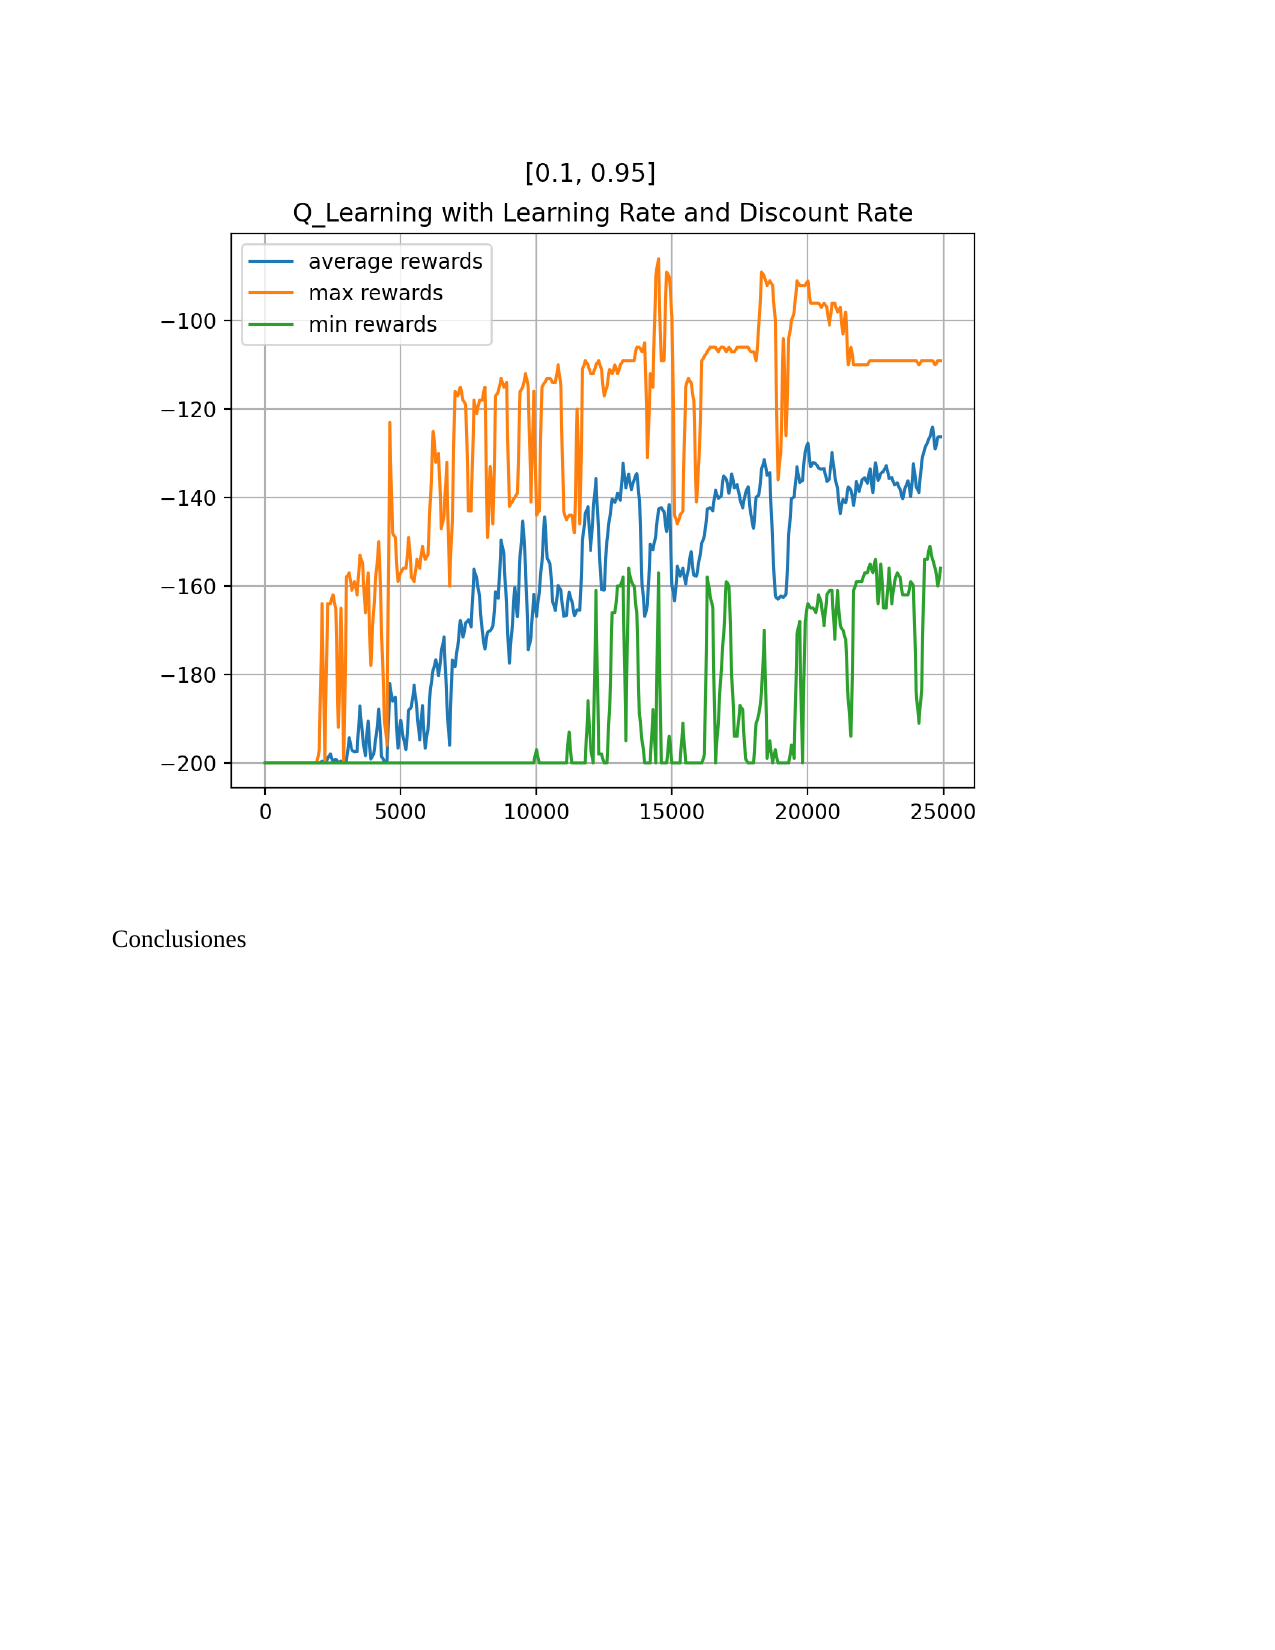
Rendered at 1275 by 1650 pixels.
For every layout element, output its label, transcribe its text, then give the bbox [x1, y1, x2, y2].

text Conclusiones [112, 924, 1098, 953]
picture [111, 147, 1070, 867]
